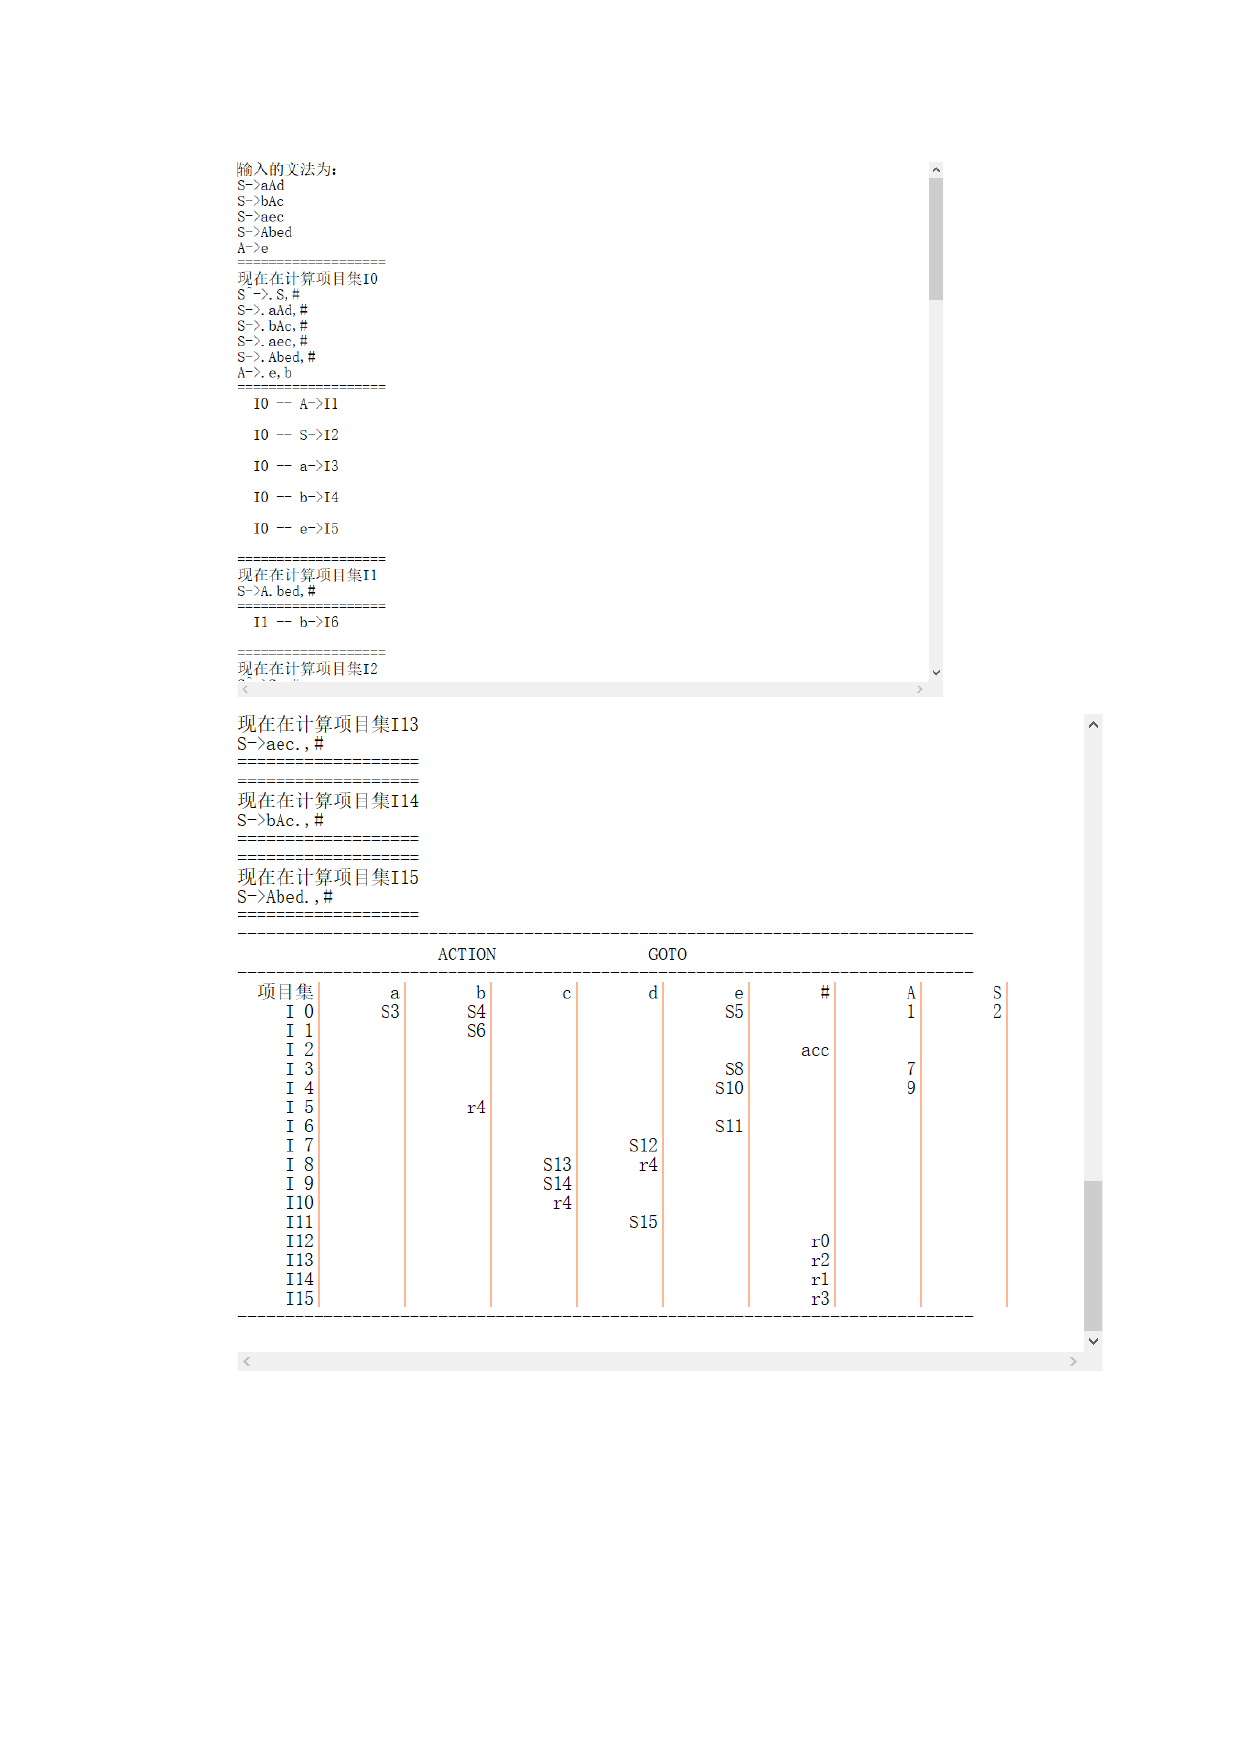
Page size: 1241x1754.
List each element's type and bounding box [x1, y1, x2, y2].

picture [237, 162, 944, 697]
picture [237, 714, 1103, 1371]
